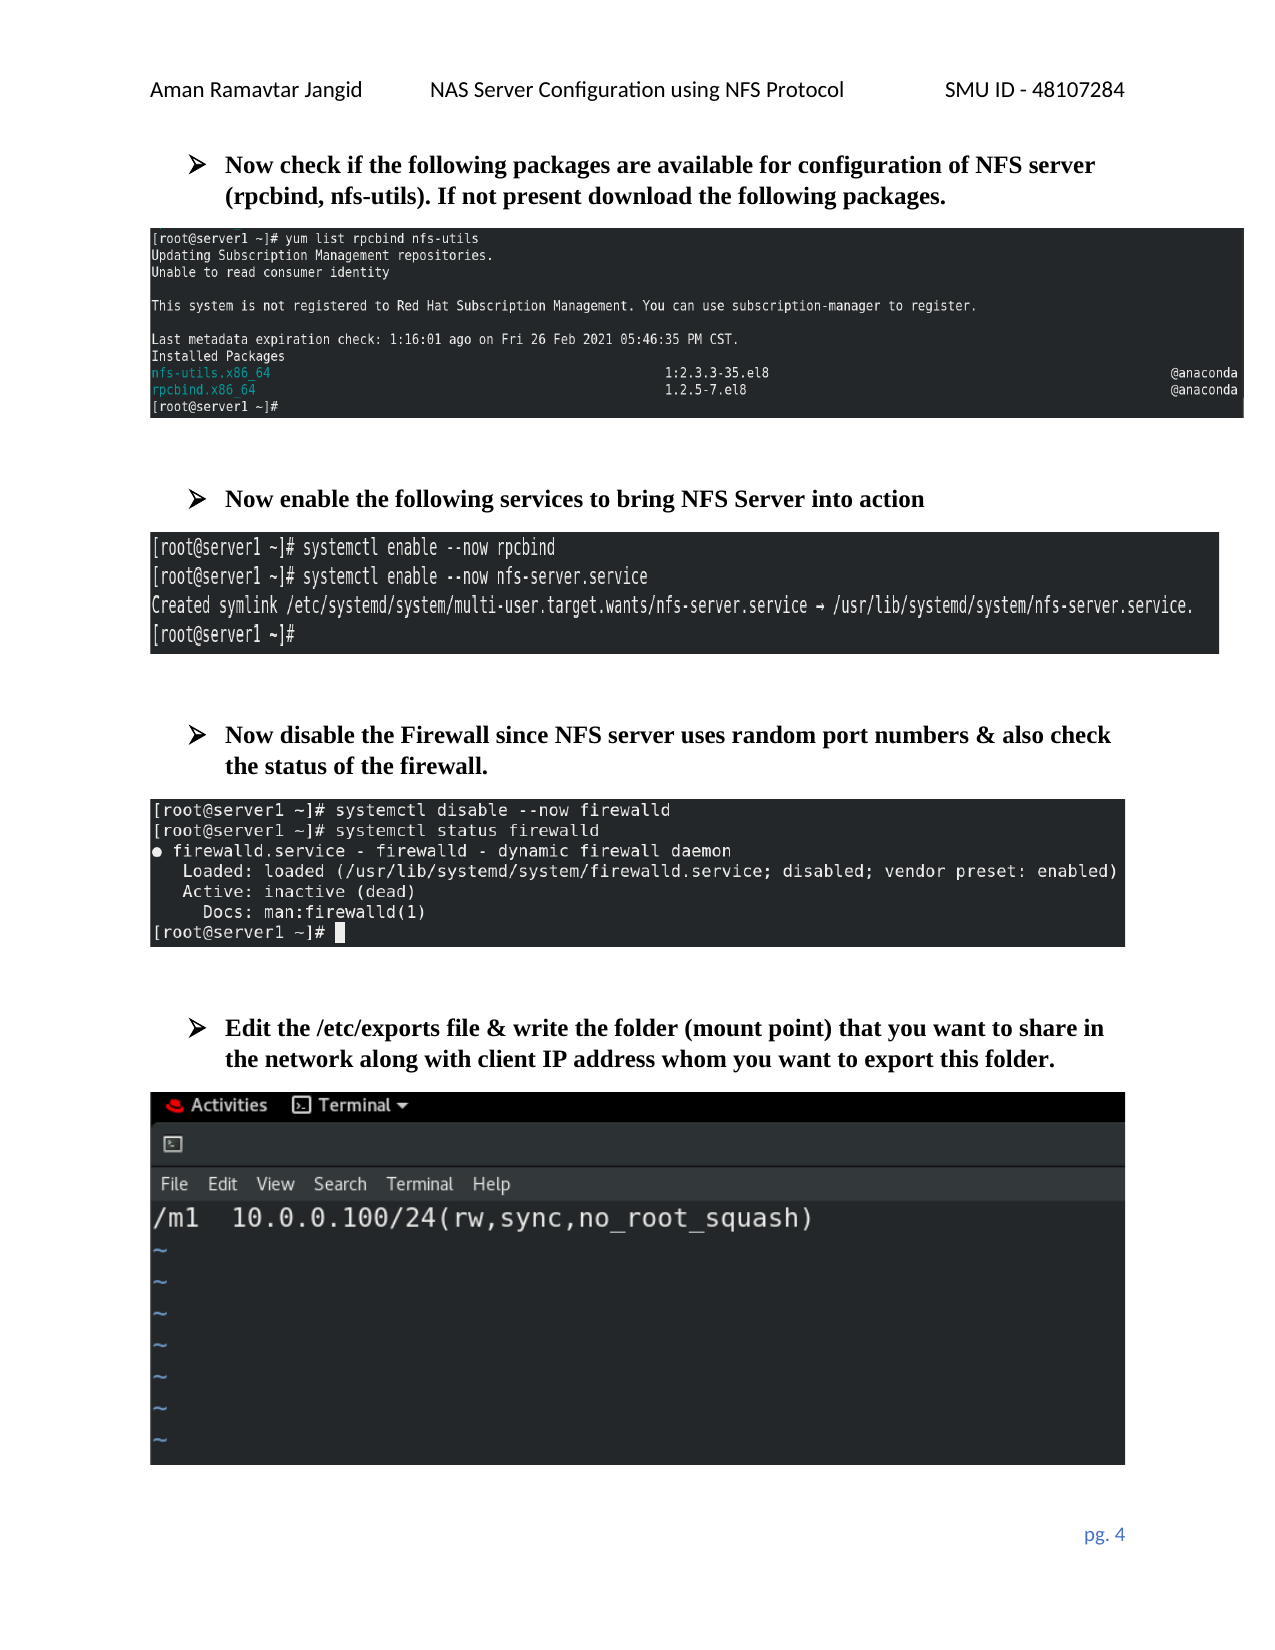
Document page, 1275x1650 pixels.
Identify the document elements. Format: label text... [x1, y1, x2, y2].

list Now check if the following packages are available for configuration of NFS server [187, 150, 1125, 179]
list Now disable the Firewall since NFS server uses random port numbers & also check the status of the firewall. [187, 720, 1125, 780]
picture [150, 1092, 1125, 1465]
picture [150, 799, 1125, 947]
list Now enable the following services to bring NFS Server into action [187, 484, 1125, 513]
picture [150, 532, 1220, 654]
picture [150, 228, 1244, 418]
list Edit the /etc/exports file & write the folder (mount point) that you want to share in the network along with client IP address whom you want to export this folder. [187, 1013, 1125, 1073]
list (rpcbind, nfs-utils). If not present download the following packages. [225, 181, 1125, 210]
